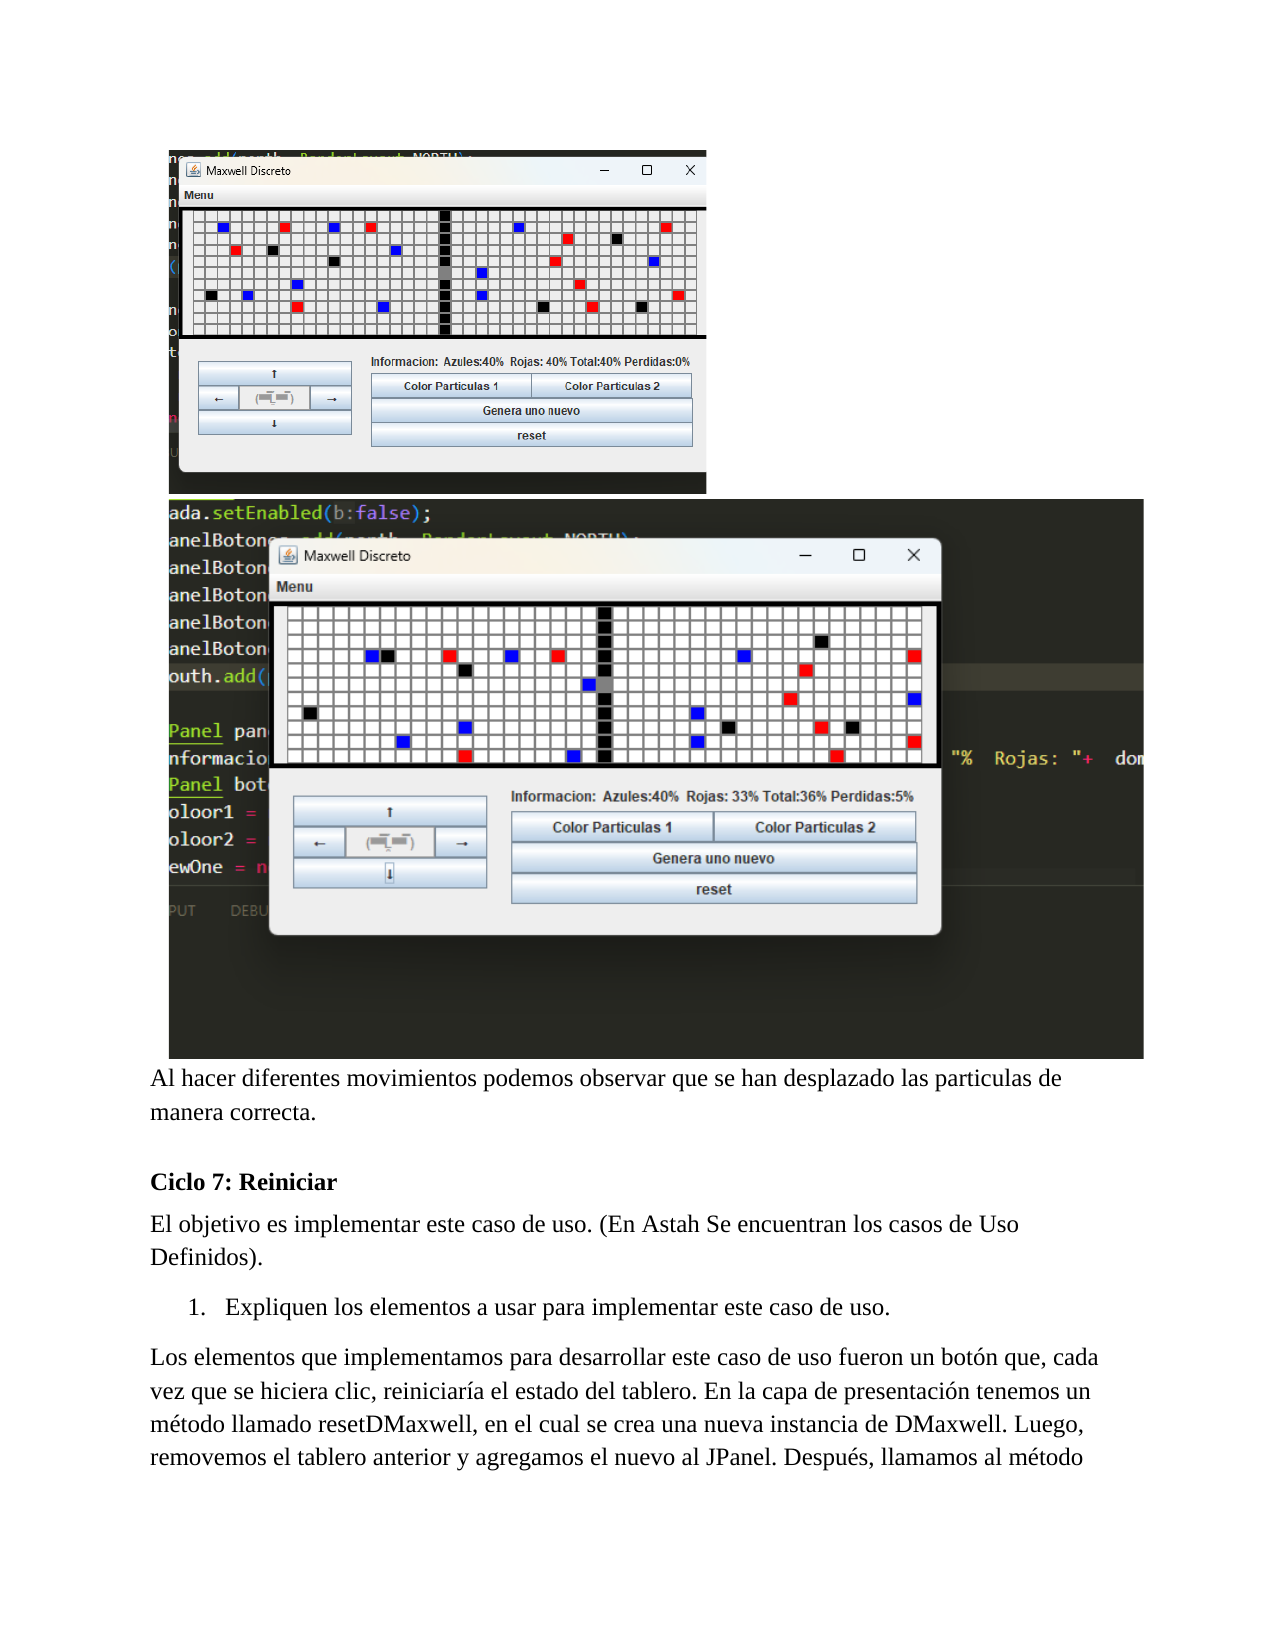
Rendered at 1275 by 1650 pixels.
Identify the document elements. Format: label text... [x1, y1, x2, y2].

text Al hacer diferentes movimientos podemos observar que se han desplazado las particulas de manera correcta. [150, 150, 1125, 1125]
list Expliquen los elementos a usar para implementar este caso de uso. [187, 1292, 1125, 1321]
text El objetivo es implementar este caso de uso. (En Astah Se encuentran los casos de Uso Definidos). [150, 1209, 1125, 1271]
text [150, 1342, 1125, 1471]
subtitle Ciclo 7: Reiniciar [150, 1167, 1125, 1196]
